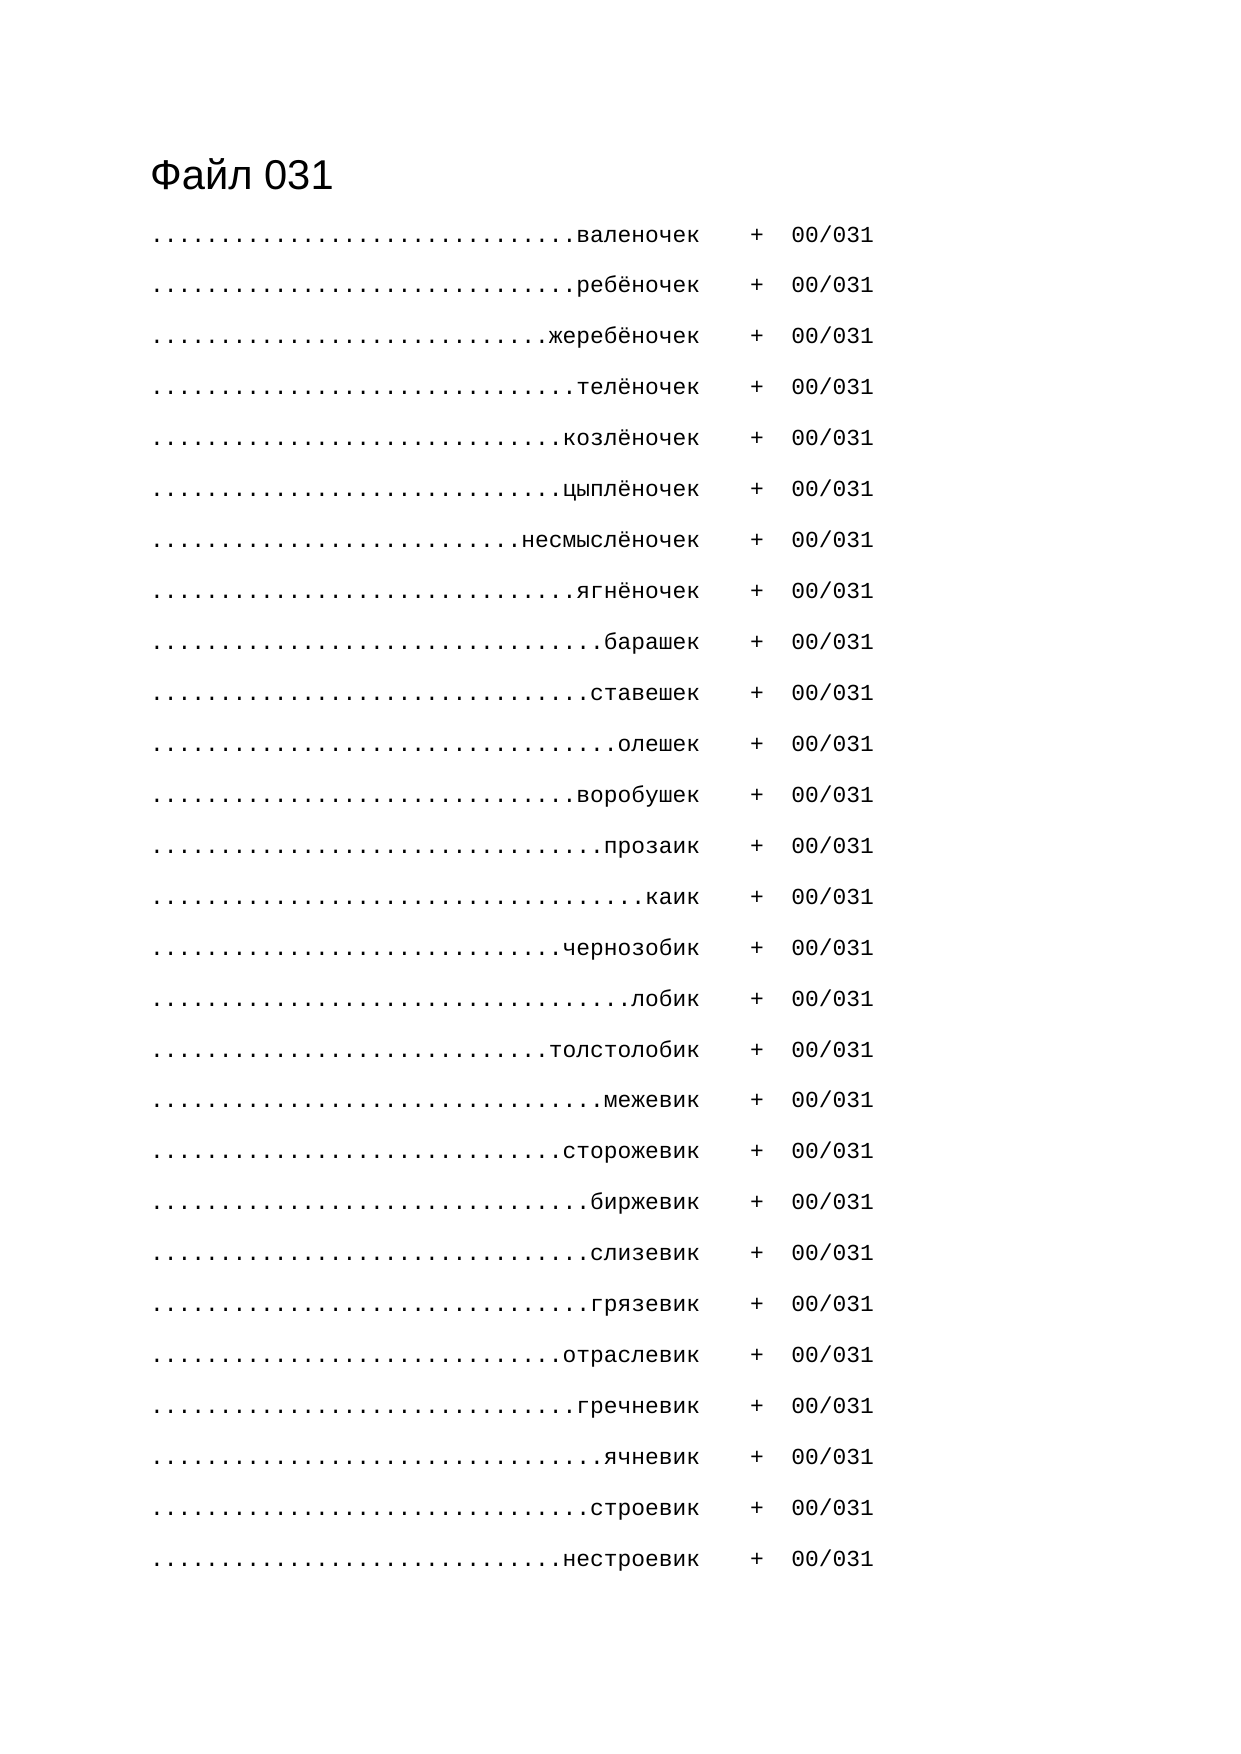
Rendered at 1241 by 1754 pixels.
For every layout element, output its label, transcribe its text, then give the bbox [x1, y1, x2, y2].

text .................................прозаик + 00/031 [150, 834, 1090, 860]
text ..............................чернозобик + 00/031 [150, 936, 1090, 962]
text .................................барашек + 00/031 [150, 630, 1090, 656]
text ..............................отраслевик + 00/031 [150, 1343, 1090, 1369]
text ...............................гречневик + 00/031 [150, 1394, 1090, 1420]
text ................................слизевик + 00/031 [150, 1242, 1090, 1268]
text ...................................лобик + 00/031 [150, 987, 1090, 1013]
text ..............................цыплёночек + 00/031 [150, 478, 1090, 503]
text ................................ставешек + 00/031 [150, 681, 1090, 707]
text ...........................несмыслёночек + 00/031 [150, 528, 1090, 554]
text ................................строевик + 00/031 [150, 1496, 1090, 1522]
text ...............................валеночек + 00/031 [150, 223, 1090, 249]
text ..............................нестроевик + 00/031 [150, 1547, 1090, 1573]
text .............................толстолобик + 00/031 [150, 1038, 1090, 1064]
text ...............................телёночек + 00/031 [150, 376, 1090, 402]
text ....................................каик + 00/031 [150, 885, 1090, 911]
text ...............................ягнёночек + 00/031 [150, 579, 1090, 605]
subtitle Файл 031 [150, 150, 1090, 198]
text .............................жеребёночек + 00/031 [150, 325, 1090, 351]
text ..................................олешек + 00/031 [150, 732, 1090, 758]
text .................................ячневик + 00/031 [150, 1445, 1090, 1471]
text ...............................ребёночек + 00/031 [150, 274, 1090, 300]
text ..............................козлёночек + 00/031 [150, 427, 1090, 453]
text ................................грязевик + 00/031 [150, 1293, 1090, 1318]
text ..............................сторожевик + 00/031 [150, 1140, 1090, 1166]
text ...............................воробушек + 00/031 [150, 783, 1090, 809]
text .................................межевик + 00/031 [150, 1089, 1090, 1115]
text ................................биржевик + 00/031 [150, 1191, 1090, 1217]
